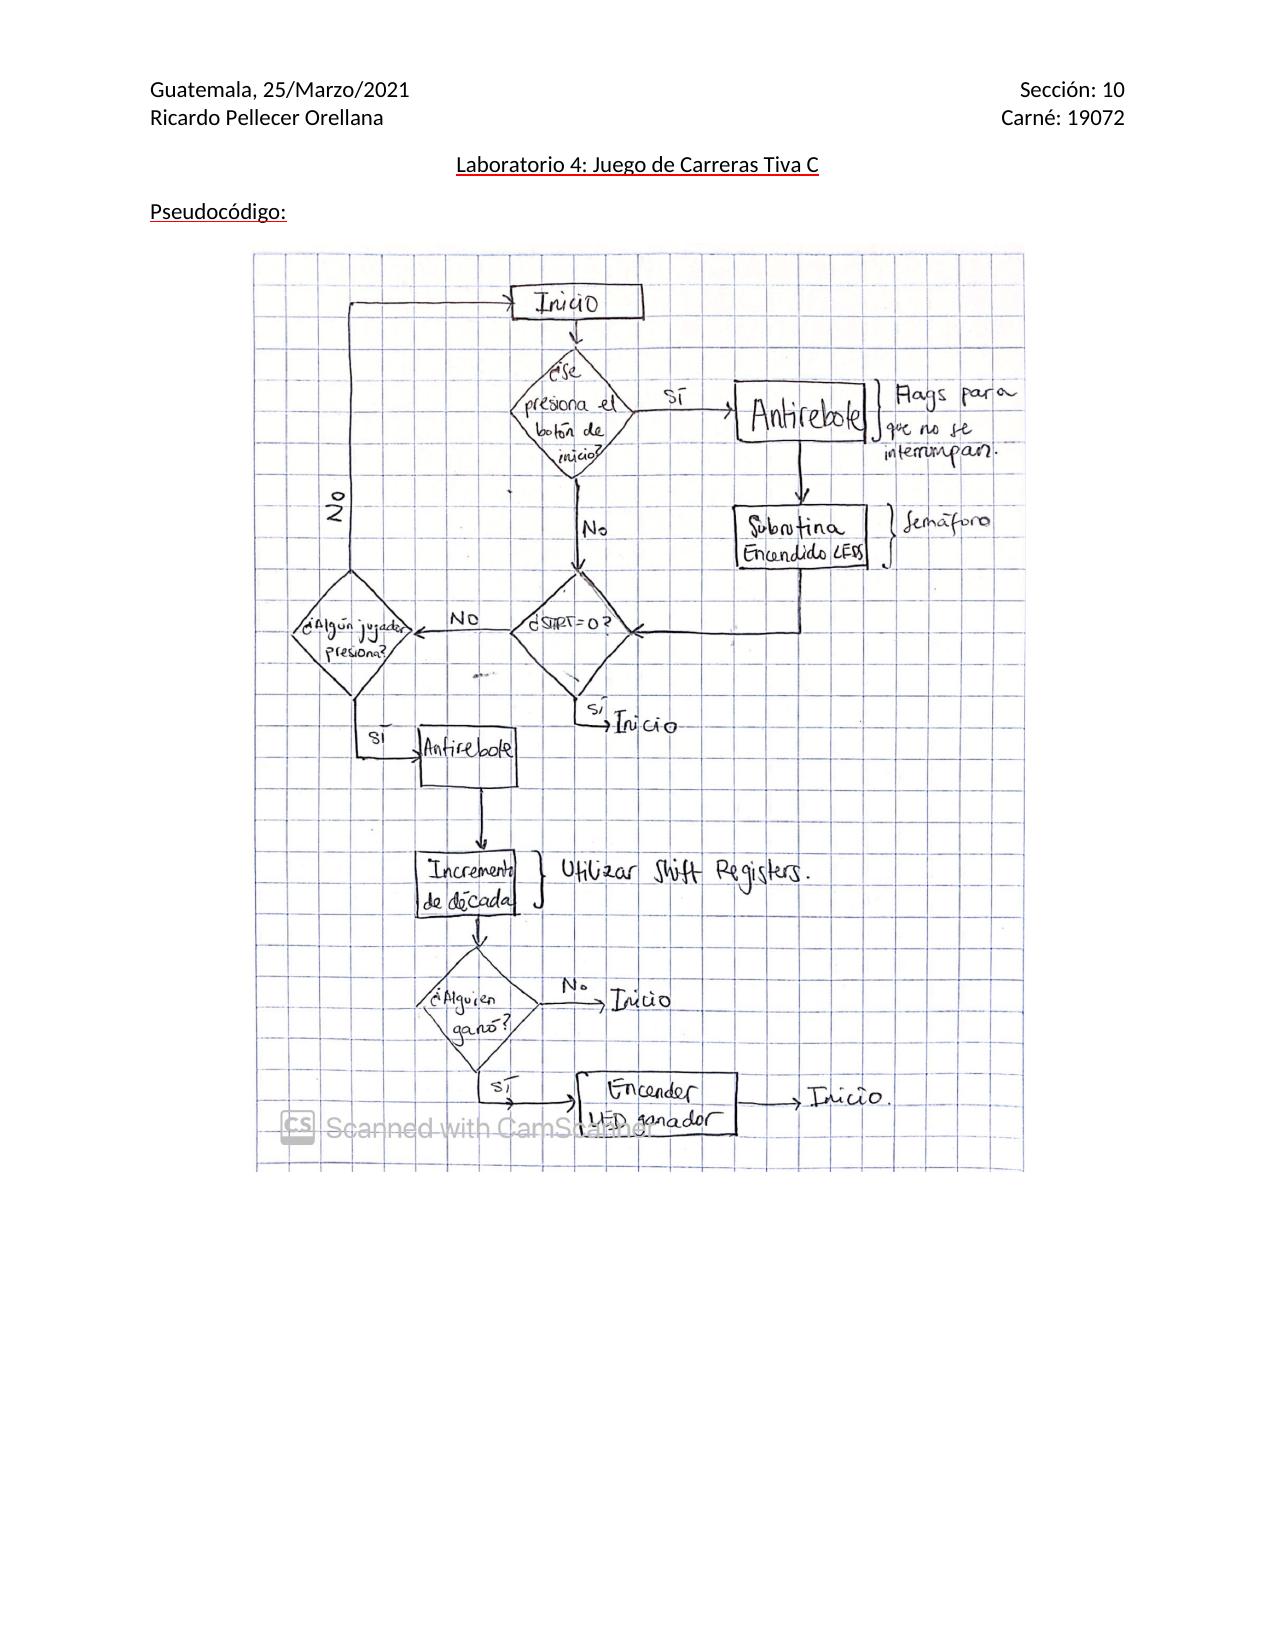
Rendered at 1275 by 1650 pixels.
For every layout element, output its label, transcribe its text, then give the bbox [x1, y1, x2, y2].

picture [249, 243, 1026, 1172]
text Laboratorio 4: Juego de Carreras Tiva C [150, 150, 1125, 178]
text Pseudocódigo: [150, 197, 1125, 225]
